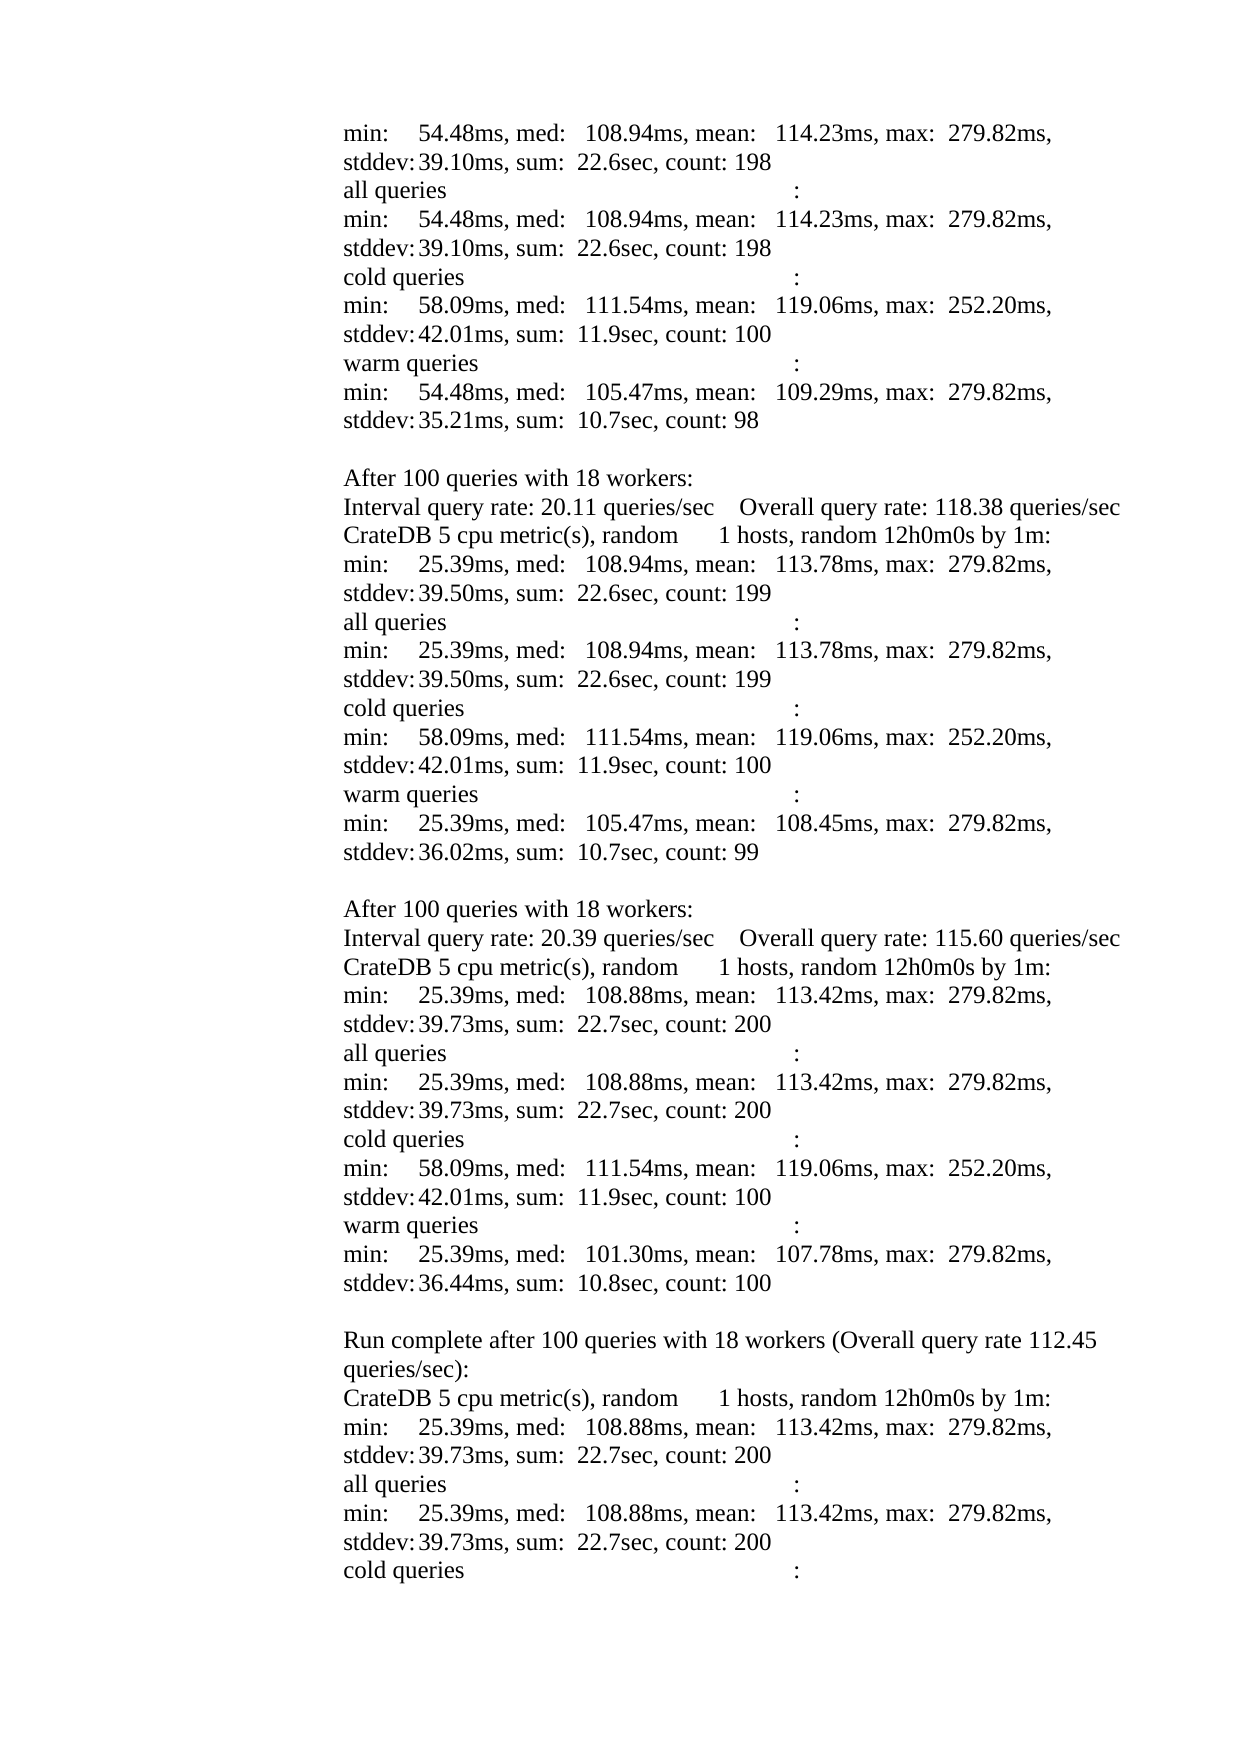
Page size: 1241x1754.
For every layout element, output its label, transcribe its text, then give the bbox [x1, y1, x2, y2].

text min: 25.39ms, med: 101.30ms, mean: 107.78ms, max: 279.82ms, stddev: 36.44ms, sum: 10.8sec, count: 100 [343, 1239, 1122, 1297]
text min: 25.39ms, med: 108.88ms, mean: 113.42ms, max: 279.82ms, stddev: 39.73ms, sum: 22.7sec, count: 200 [343, 1067, 1122, 1124]
text warm queries : [343, 1211, 1122, 1239]
text all queries : [343, 1469, 1122, 1498]
text min: 25.39ms, med: 108.88ms, mean: 113.42ms, max: 279.82ms, stddev: 39.73ms, sum: 22.7sec, count: 200 [343, 1498, 1122, 1556]
text cold queries : [343, 262, 1122, 291]
text all queries : [343, 1038, 1122, 1067]
text CrateDB 5 cpu metric(s), random 1 hosts, random 12h0m0s by 1m: [343, 952, 1122, 981]
text cold queries : [343, 1556, 1122, 1584]
text min: 25.39ms, med: 108.94ms, mean: 113.78ms, max: 279.82ms, stddev: 39.50ms, sum: 22.6sec, count: 199 [343, 636, 1122, 693]
text Interval query rate: 20.39 queries/sec Overall query rate: 115.60 queries/sec [343, 923, 1122, 952]
text Run complete after 100 queries with 18 workers (Overall query rate 112.45 queries/sec): [343, 1326, 1122, 1383]
text min: 54.48ms, med: 108.94ms, mean: 114.23ms, max: 279.82ms, stddev: 39.10ms, sum: 22.6sec, count: 198 [343, 118, 1122, 176]
text min: 58.09ms, med: 111.54ms, mean: 119.06ms, max: 252.20ms, stddev: 42.01ms, sum: 11.9sec, count: 100 [343, 722, 1122, 779]
text Interval query rate: 20.11 queries/sec Overall query rate: 118.38 queries/sec [343, 492, 1122, 521]
text After 100 queries with 18 workers: [343, 894, 1122, 923]
text cold queries : [343, 1124, 1122, 1153]
text After 100 queries with 18 workers: [343, 463, 1122, 492]
text min: 58.09ms, med: 111.54ms, mean: 119.06ms, max: 252.20ms, stddev: 42.01ms, sum: 11.9sec, count: 100 [343, 291, 1122, 348]
text CrateDB 5 cpu metric(s), random 1 hosts, random 12h0m0s by 1m: [343, 521, 1122, 549]
text min: 25.39ms, med: 108.88ms, mean: 113.42ms, max: 279.82ms, stddev: 39.73ms, sum: 22.7sec, count: 200 [343, 1412, 1122, 1469]
text min: 54.48ms, med: 108.94ms, mean: 114.23ms, max: 279.82ms, stddev: 39.10ms, sum: 22.6sec, count: 198 [343, 204, 1122, 262]
text min: 58.09ms, med: 111.54ms, mean: 119.06ms, max: 252.20ms, stddev: 42.01ms, sum: 11.9sec, count: 100 [343, 1153, 1122, 1211]
text min: 54.48ms, med: 105.47ms, mean: 109.29ms, max: 279.82ms, stddev: 35.21ms, sum: 10.7sec, count: 98 [343, 377, 1122, 434]
text CrateDB 5 cpu metric(s), random 1 hosts, random 12h0m0s by 1m: [343, 1383, 1122, 1412]
text min: 25.39ms, med: 108.94ms, mean: 113.78ms, max: 279.82ms, stddev: 39.50ms, sum: 22.6sec, count: 199 [343, 549, 1122, 607]
text min: 25.39ms, med: 105.47ms, mean: 108.45ms, max: 279.82ms, stddev: 36.02ms, sum: 10.7sec, count: 99 [343, 808, 1122, 866]
text all queries : [343, 607, 1122, 636]
text all queries : [343, 176, 1122, 204]
text warm queries : [343, 779, 1122, 808]
text cold queries : [343, 693, 1122, 722]
text min: 25.39ms, med: 108.88ms, mean: 113.42ms, max: 279.82ms, stddev: 39.73ms, sum: 22.7sec, count: 200 [343, 981, 1122, 1038]
text warm queries : [343, 348, 1122, 377]
